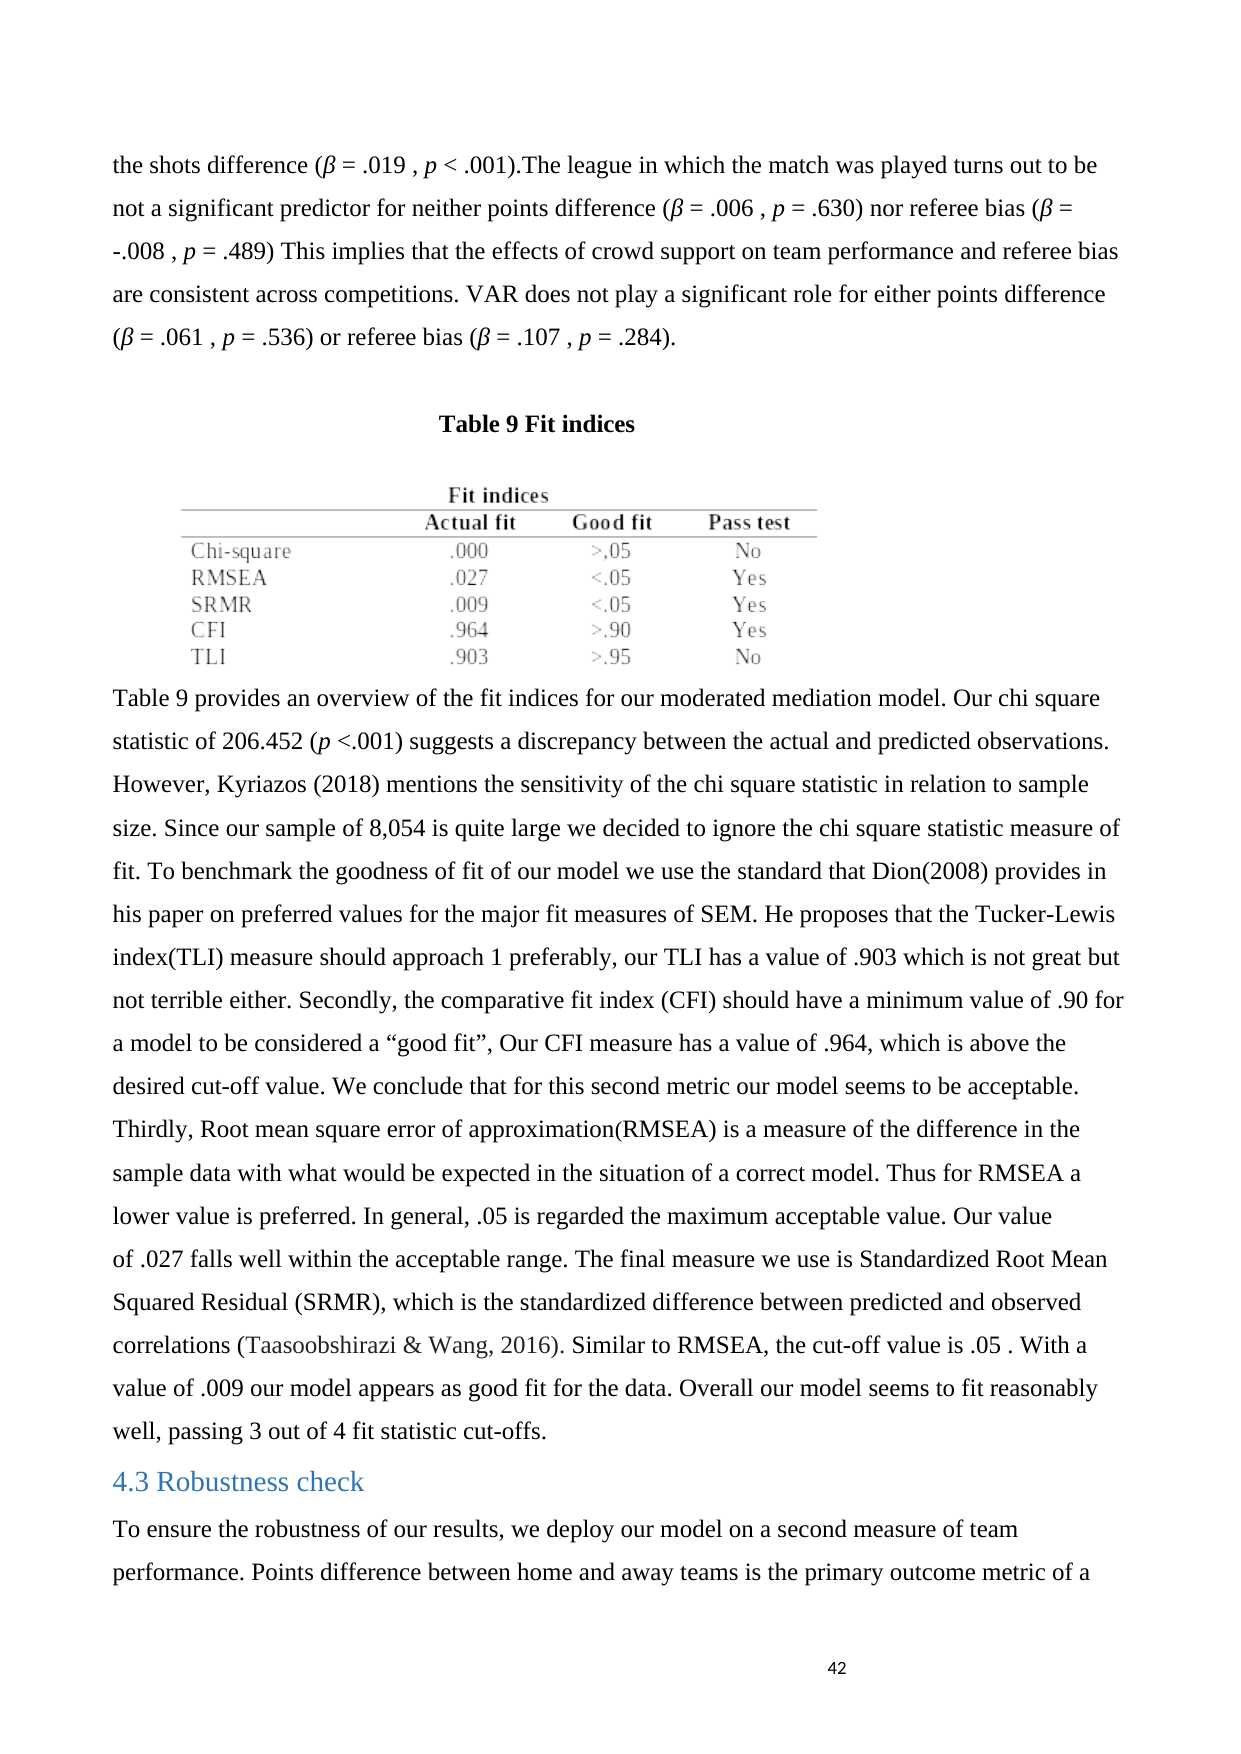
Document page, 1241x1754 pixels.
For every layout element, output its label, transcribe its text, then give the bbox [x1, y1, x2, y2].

subtitle 4.3 Robustness check [112, 1464, 1128, 1497]
text Table 9 provides an overview of the fit indices for our moderated mediation model. Our chi square statistic of 206.452 (p <.001) suggests a discrepancy between the actual and predicted observations. However, Kyriazos (2018) mentions the sensitivity of the chi square statistic in relation to sample size. Since our sample of 8,054 is quite large we decided to ignore the chi square statistic measure of fit. To benchmark the goodness of fit of our model we use the standard that Dion(2008) provides in his paper on preferred values for the major fit measures of SEM. He proposes that the Tucker-Lewis index(TLI) measure should approach 1 preferably, our TLI has a value of .903 which is not great but not terrible either. Secondly, the comparative fit index (CFI) should have a minimum value of .90 for a model to be considered a “good fit”, Our CFI measure has a value of .964, which is above the desired cut-off value. We conclude that for this second metric our model seems to be acceptable. Thirdly, Root mean square error of approximation(RMSEA) is a measure of the difference in the sample data with what would be expected in the situation of a correct model. Thus for RMSEA a lower value is preferred. In general, .05 is regarded the maximum acceptable value. Our value of .027 falls well within the acceptable range. The final measure we use is Standardized Root Mean Squared Residual (SRMR), which is the standardized difference between predicted and observed correlations (Taasoobshirazi & Wang, 2016). Similar to RMSEA, the cut-off value is .05 . With a value of .009 our model appears as good fit for the data. Overall our model seems to fit reasonably well, passing 3 out of 4 fit statistic cut-offs. [112, 683, 1128, 1445]
text Table 9 Fit indices [112, 409, 1128, 437]
